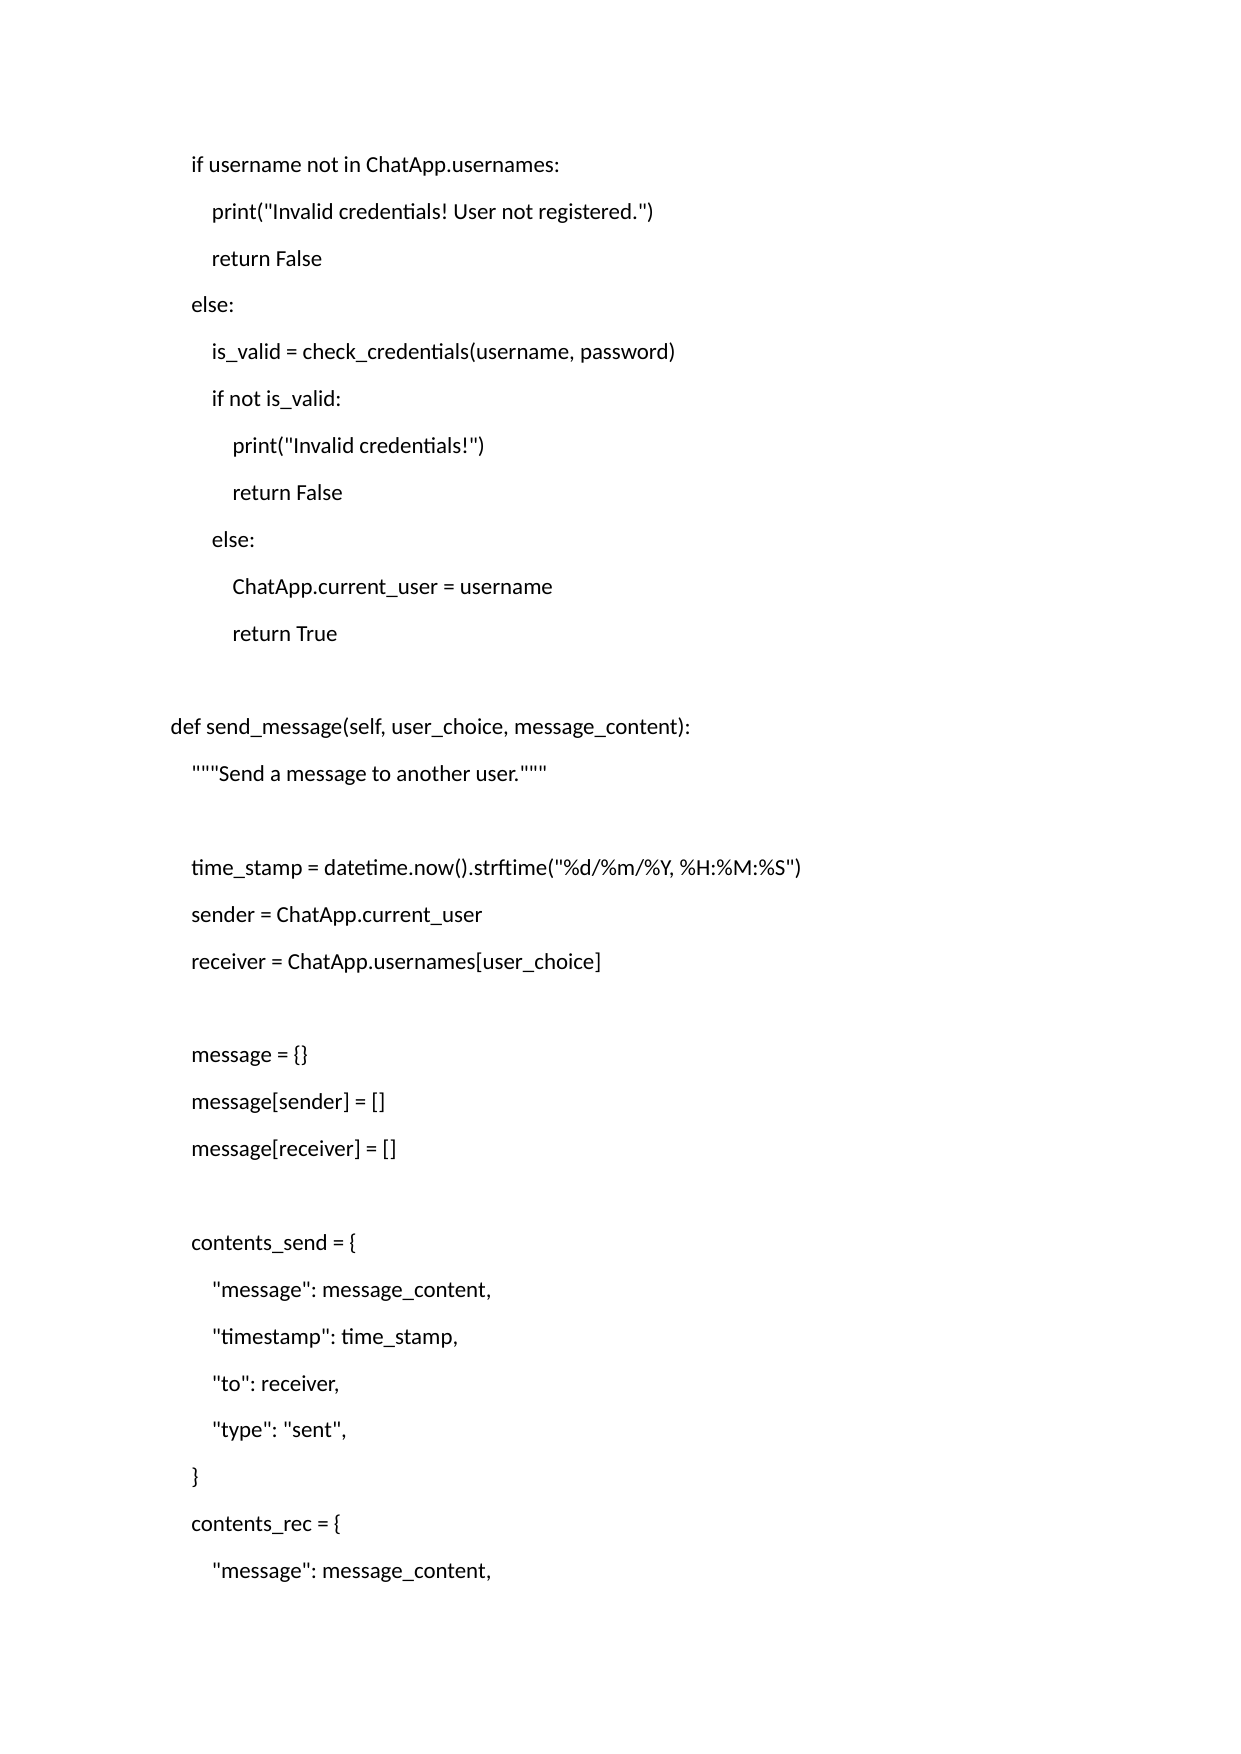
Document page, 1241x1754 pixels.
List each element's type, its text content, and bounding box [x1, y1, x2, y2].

text return True [150, 619, 1090, 647]
text """Send a message to another user.""" [150, 759, 1090, 787]
text is_valid = check_credentials(username, password) [150, 337, 1090, 366]
text } [150, 1462, 1090, 1491]
text message = {} [150, 1041, 1090, 1069]
text receiver = ChatApp.usernames[user_choice] [150, 947, 1090, 975]
text else: [150, 525, 1090, 553]
text if username not in ChatApp.usernames: [150, 150, 1090, 178]
text return False [150, 244, 1090, 272]
text "message": message_content, [150, 1556, 1090, 1584]
text message[receiver] = [] [150, 1134, 1090, 1162]
text print("Invalid credentials!") [150, 431, 1090, 459]
text "timestamp": time_stamp, [150, 1322, 1090, 1350]
text time_stamp = datetime.now().strftime("%d/%m/%Y, %H:%M:%S") [150, 853, 1090, 881]
text sender = ChatApp.current_user [150, 900, 1090, 928]
text contents_rec = { [150, 1509, 1090, 1537]
text "to": receiver, [150, 1369, 1090, 1397]
text "message": message_content, [150, 1275, 1090, 1303]
text contents_send = { [150, 1228, 1090, 1256]
text message[sender] = [] [150, 1087, 1090, 1116]
text if not is_valid: [150, 384, 1090, 412]
text print("Invalid credentials! User not registered.") [150, 197, 1090, 225]
text else: [150, 291, 1090, 319]
text ChatApp.current_user = username [150, 572, 1090, 600]
text def send_message(self, user_choice, message_content): [150, 712, 1090, 741]
text return False [150, 478, 1090, 506]
text "type": "sent", [150, 1416, 1090, 1444]
